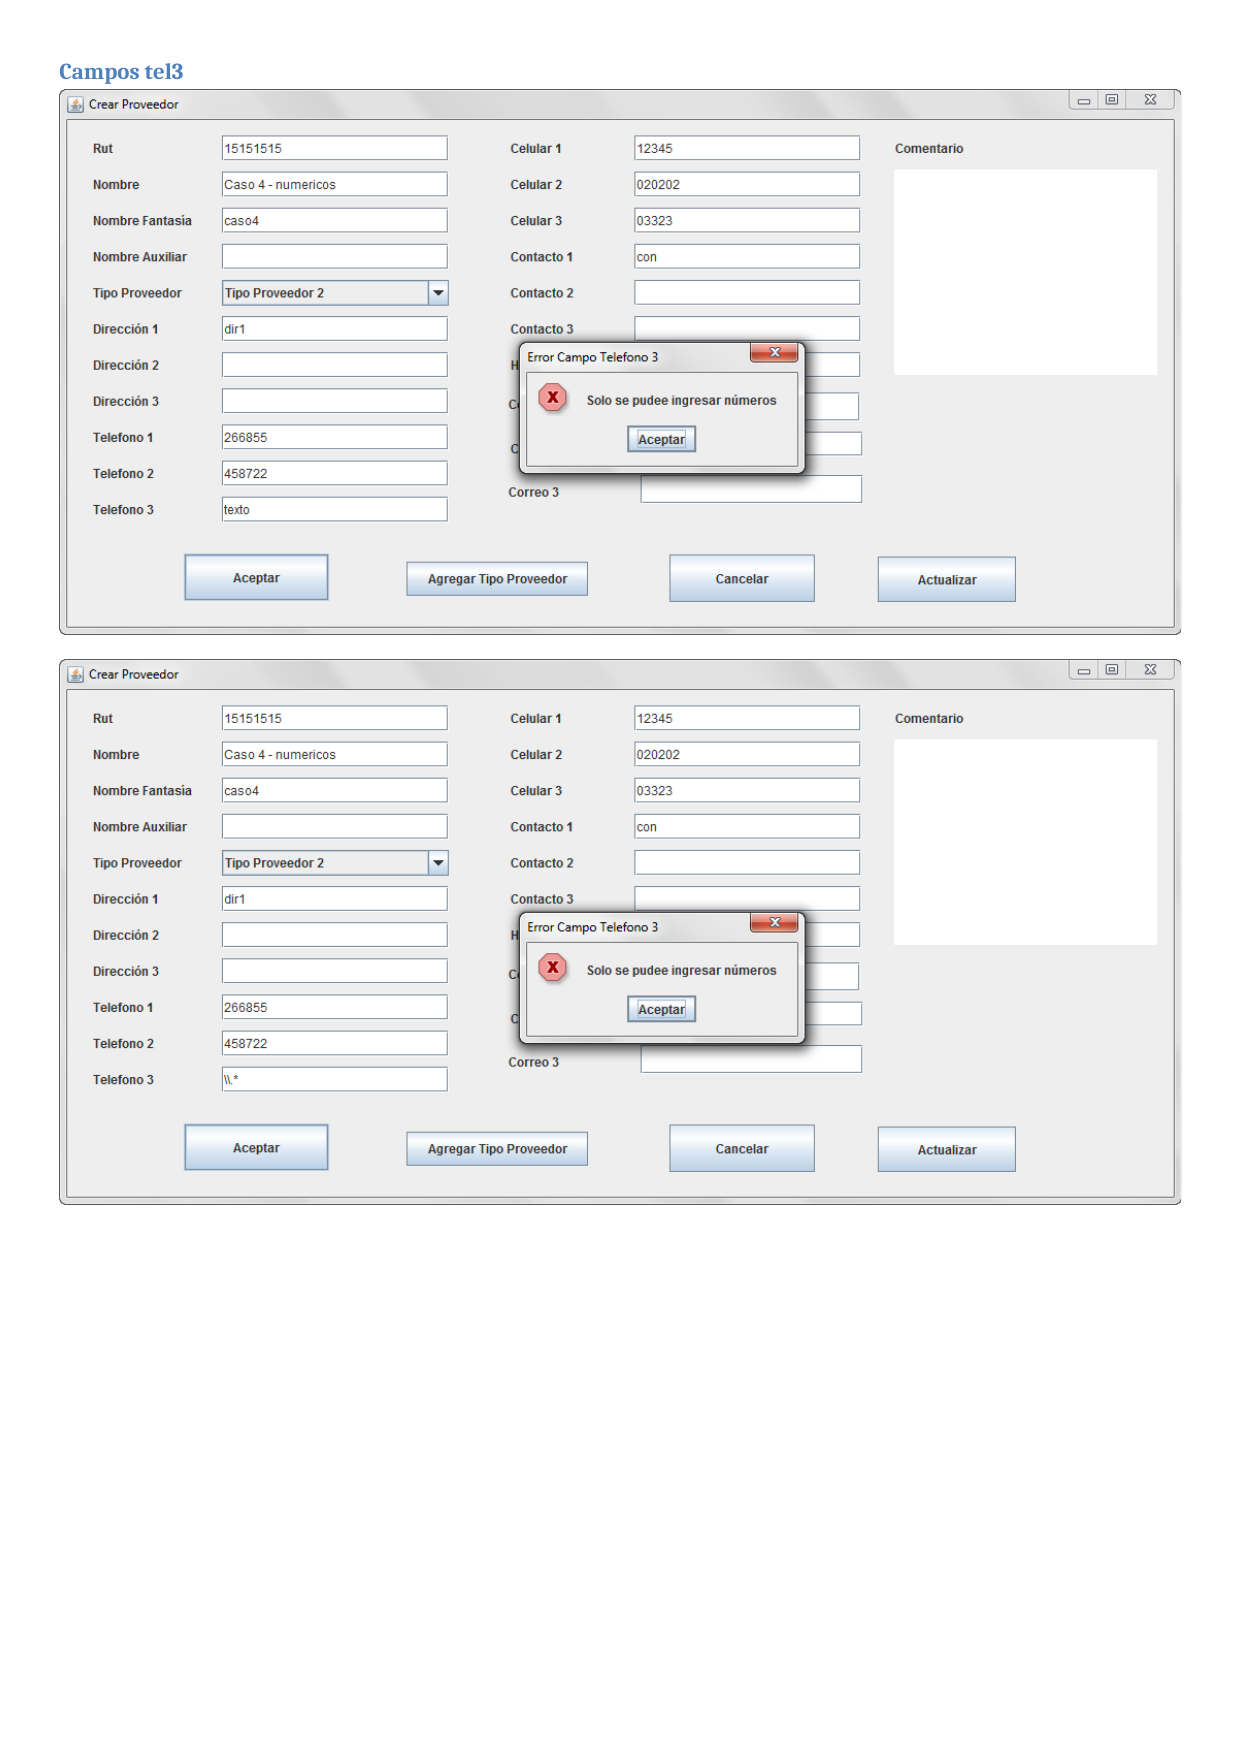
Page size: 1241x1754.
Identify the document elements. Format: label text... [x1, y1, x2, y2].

subtitle Campos tel3 [59, 59, 1181, 85]
picture [59, 89, 1182, 635]
picture [59, 659, 1182, 1205]
